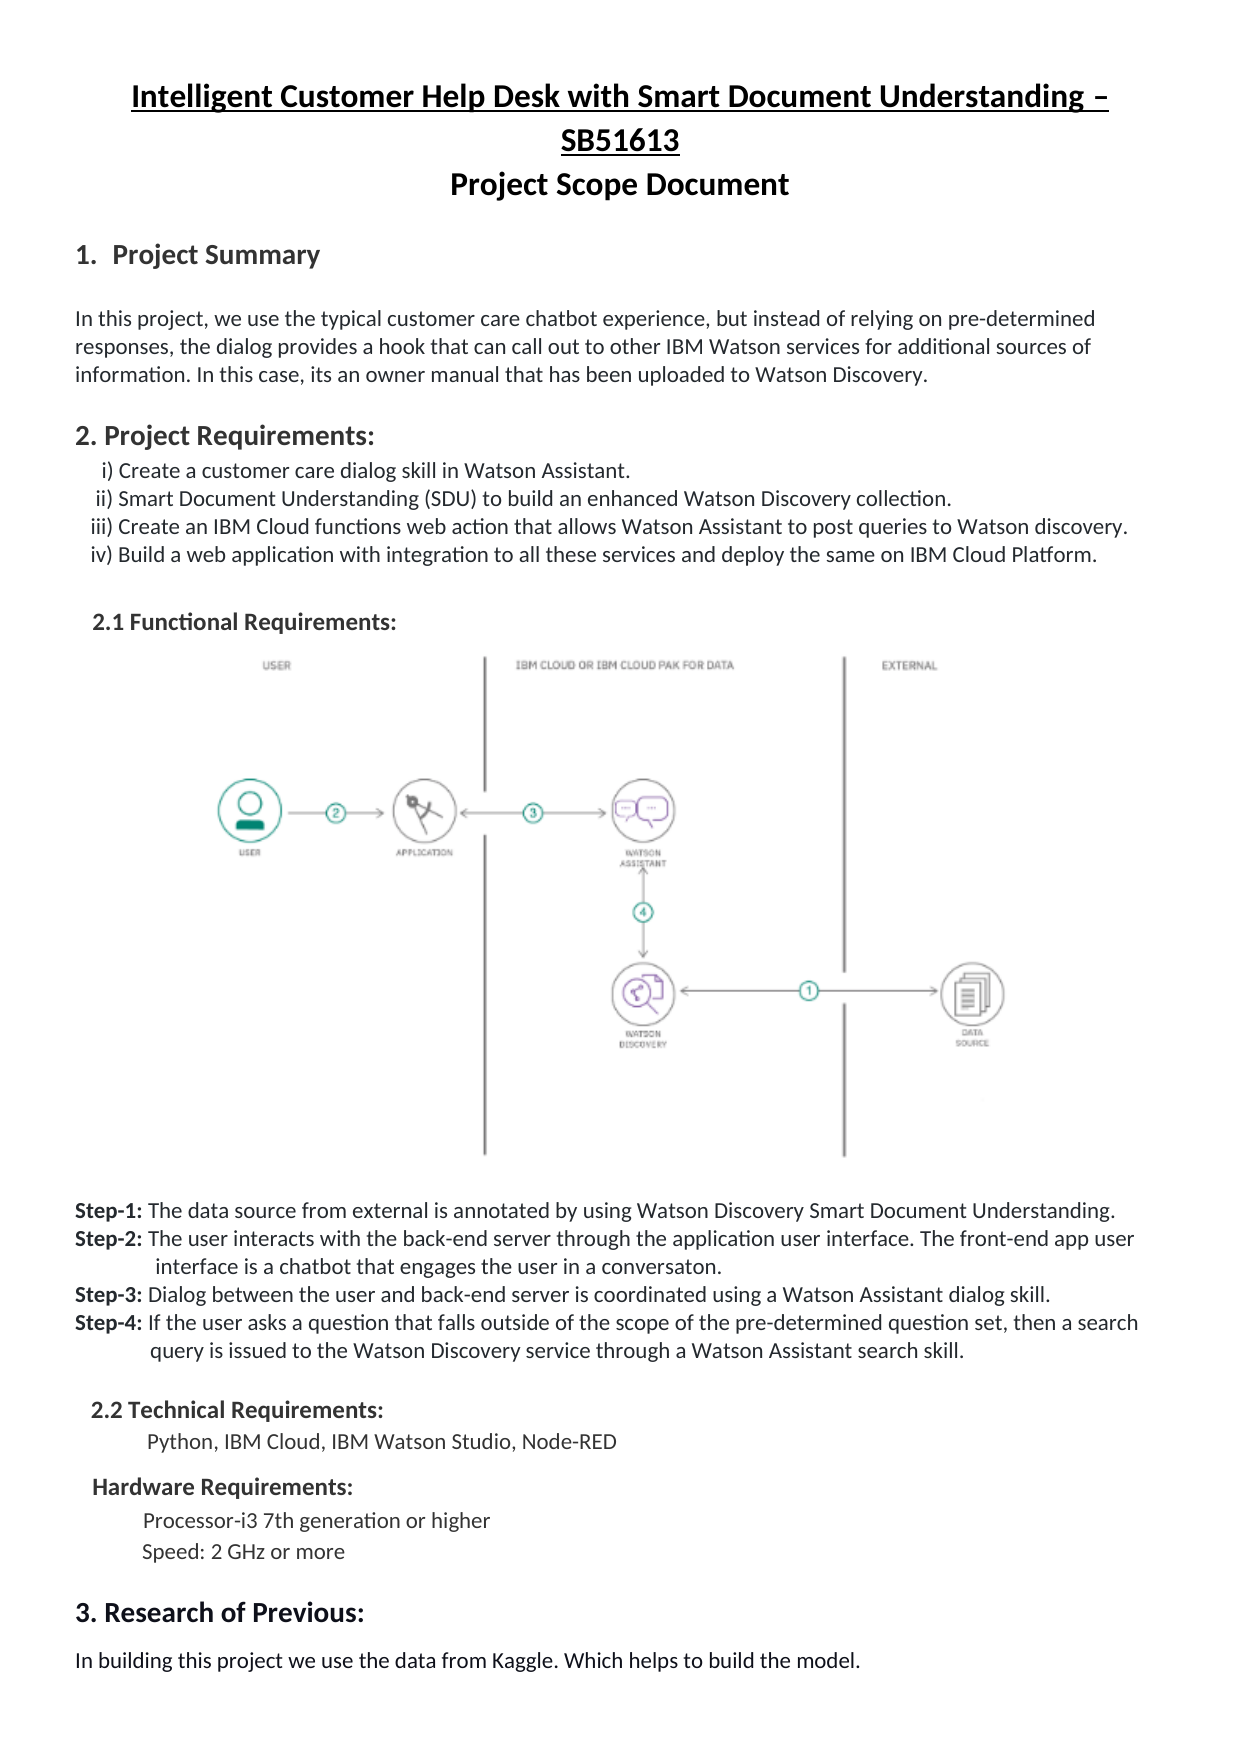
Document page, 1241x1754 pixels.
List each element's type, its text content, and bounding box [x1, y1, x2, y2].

text 2. Project Requirements: [75, 402, 1165, 453]
text In this project, we use the typical customer care chatbot experience, but instead of relying on pre-determined responses, the dialog provides a hook that can call out to other IBM Watson services for additional sources of information. In this case, its an owner manual that has been uploaded to Watson Discovery. [75, 304, 1165, 388]
text 2.1 Functional Requirements: [75, 568, 1165, 636]
text Step-1: The data source from external is annotated by using Watson Discovery Smart Document Understanding. [75, 1196, 1165, 1224]
text Step-3: Dialog between the user and back-end server is coordinated using a Watson Assistant dialog skill. [75, 1280, 1165, 1308]
text iv) Build a web application with integration to all these services and deploy the same on IBM Cloud Platform. [75, 540, 1165, 568]
text ii) Smart Document Understanding (SDU) to build an enhanced Watson Discovery collection. [75, 484, 1165, 512]
text 3. Research of Previous: [75, 1594, 1165, 1630]
list Project Summary [75, 236, 1165, 302]
text i) Create a customer care dialog skill in Watson Assistant. [75, 456, 1165, 484]
text In building this project we use the data from Kaggle. Which helps to build the model. [75, 1646, 1165, 1674]
text Step-4: If the user asks a question that falls outside of the scope of the pre-determined question set, then a search [75, 1308, 1165, 1336]
text Step-2: The user interacts with the back-end server through the application user interface. The front-end app user [75, 1224, 1165, 1252]
text query is issued to the Watson Discovery service through a Watson Assistant search skill. [75, 1336, 1165, 1364]
picture [204, 638, 1036, 1172]
text interface is a chatbot that engages the user in a conversaton. [75, 1252, 1165, 1280]
text Hardware Requirements: Processor-i3 7th generation or higher Speed: 2 GHz or more [75, 1471, 1165, 1565]
text iii) Create an IBM Cloud functions web action that allows Watson Assistant to post queries to Watson discovery. [75, 512, 1165, 540]
text 2.2 Technical Requirements: Python, IBM Cloud, IBM Watson Studio, Node-RED [75, 1394, 1165, 1455]
text Intelligent Customer Help Desk with Smart Document Understanding – SB51613 Project Scope Document [75, 75, 1165, 234]
